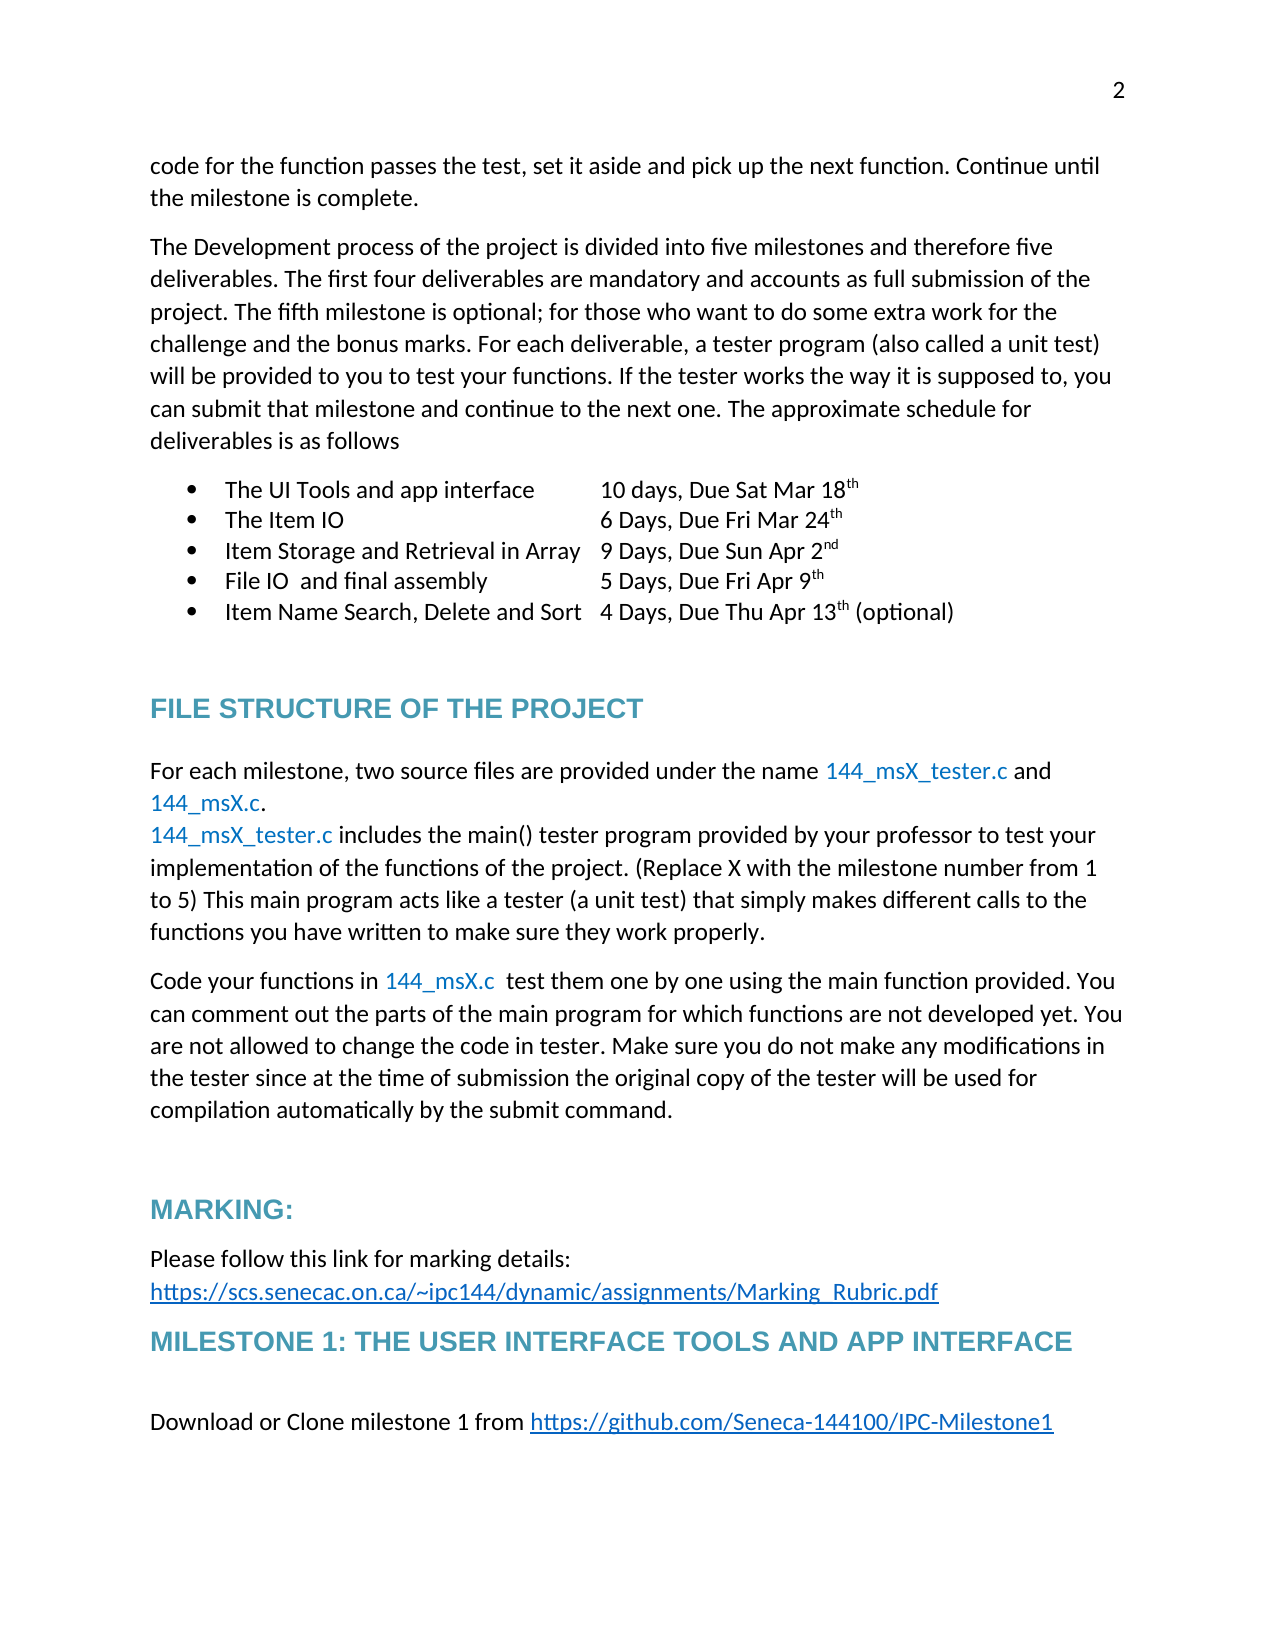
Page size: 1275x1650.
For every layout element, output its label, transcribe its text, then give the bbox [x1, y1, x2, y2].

list Item Name Search, Delete and Sort 4 Days, Due Thu Apr 13th (optional) [187, 596, 1125, 627]
text Download or Clone milestone 1 from https://github.com/Seneca-144100/IPC-Milestone1 [150, 1406, 1125, 1437]
text For each milestone, two source files are provided under the name 144_msX_tester.c and 144_msX.c. 144_msX_tester.c includes the main() tester program provided by your professor to test your implementation of the functions of the project. (Replace X with the milestone number from 1 to 5) This main program acts like a tester (a unit test) that simply makes different calls to the functions you have written to make sure they work properly. [150, 755, 1125, 947]
text Marking: [150, 1193, 1125, 1225]
list The Item IO 6 Days, Due Fri Mar 24th [187, 504, 1125, 535]
text File Structure of the project [150, 692, 1125, 755]
text Please follow this link for marking details: https://scs.senecac.on.ca/~ipc144/dynamic/assignments/Marking_Rubric.pdf [150, 1243, 1125, 1306]
list The UI Tools and app interface 10 days, Due Sat Mar 18th [187, 474, 1125, 504]
text Code your functions in 144_msX.c test them one by one using the main function provided. You can comment out the parts of the main program for which functions are not developed yet. You are not allowed to change the code in tester. Make sure you do not make any modifications in the tester since at the time of submission the original copy of the tester will be used for compilation automatically by the submit command. [150, 966, 1125, 1125]
text Milestone 1: ThE User Interface tools and App interface [150, 1325, 1125, 1357]
text The Development process of the project is divided into five milestones and therefore five deliverables. The first four deliverables are mandatory and accounts as full submission of the project. The fifth milestone is optional; for those who want to do some extra work for the challenge and the bonus marks. For each deliverable, a tester program (also called a unit test) will be provided to you to test your functions. If the tester works the way it is supposed to, you can submit that milestone and continue to the next one. The approximate schedule for deliverables is as follows [150, 231, 1125, 456]
list File IO and final assembly 5 Days, Due Fri Apr 9th [187, 566, 1125, 596]
list Item Storage and Retrieval in Array 9 Days, Due Sun Apr 2nd [187, 535, 1125, 566]
